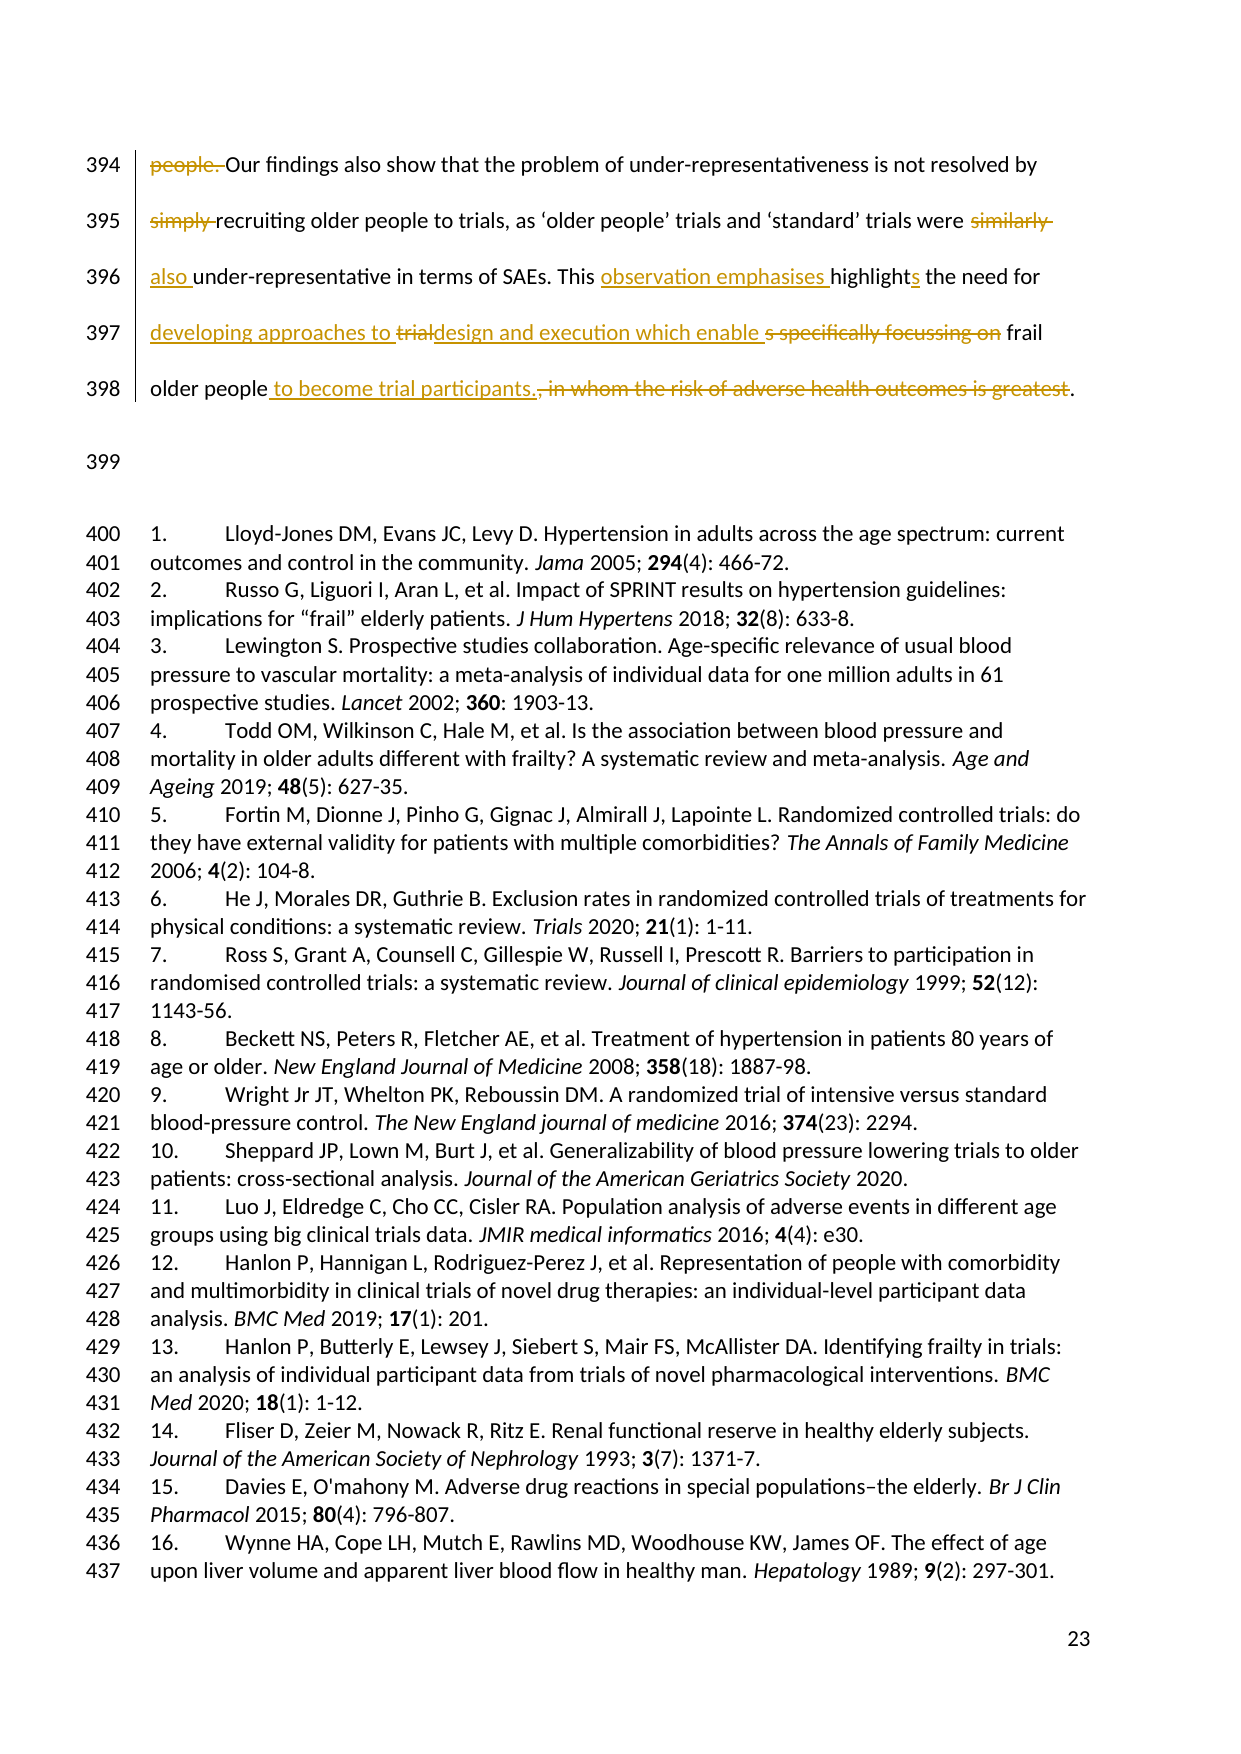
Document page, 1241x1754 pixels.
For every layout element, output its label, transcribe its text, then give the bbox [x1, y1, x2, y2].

text 8. Beckett NS, Peters R, Fletcher AE, et al. Treatment of hypertension in patients 80 years of age or older. New England Journal of Medicine 2008; 358(18): 1887-98. [150, 1024, 1090, 1080]
text 6. He J, Morales DR, Guthrie B. Exclusion rates in randomized controlled trials of treatments for physical conditions: a systematic review. Trials 2020; 21(1): 1-11. [150, 884, 1090, 940]
text 13. Hanlon P, Butterly E, Lewsey J, Siebert S, Mair FS, McAllister DA. Identifying frailty in trials: an analysis of individual participant data from trials of novel pharmacological interventions. BMC Med 2020; 18(1): 1-12. [150, 1332, 1090, 1416]
text 1. Lloyd-Jones DM, Evans JC, Levy D. Hypertension in adults across the age spectrum: current outcomes and control in the community. Jama 2005; 294(4): 466-72. [150, 519, 1090, 576]
text 10. Sheppard JP, Lown M, Burt J, et al. Generalizability of blood pressure lowering trials to older patients: cross‐sectional analysis. Journal of the American Geriatrics Society 2020. [150, 1136, 1090, 1192]
text 12. Hanlon P, Hannigan L, Rodriguez-Perez J, et al. Representation of people with comorbidity and multimorbidity in clinical trials of novel drug therapies: an individual-level participant data analysis. BMC Med 2019; 17(1): 201. [150, 1248, 1090, 1332]
text 2. Russo G, Liguori I, Aran L, et al. Impact of SPRINT results on hypertension guidelines: implications for “frail” elderly patients. J Hum Hypertens 2018; 32(8): 633-8. [150, 576, 1090, 632]
text 5. Fortin M, Dionne J, Pinho G, Gignac J, Almirall J, Lapointe L. Randomized controlled trials: do they have external validity for patients with multiple comorbidities? The Annals of Family Medicine 2006; 4(2): 104-8. [150, 800, 1090, 884]
text 15. Davies E, O'mahony M. Adverse drug reactions in special populations–the elderly. Br J Clin Pharmacol 2015; 80(4): 796-807. [150, 1472, 1090, 1528]
text 14. Fliser D, Zeier M, Nowack R, Ritz E. Renal functional reserve in healthy elderly subjects. Journal of the American Society of Nephrology 1993; 3(7): 1371-7. [150, 1416, 1090, 1472]
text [150, 150, 1090, 402]
text 7. Ross S, Grant A, Counsell C, Gillespie W, Russell I, Prescott R. Barriers to participation in randomised controlled trials: a systematic review. Journal of clinical epidemiology 1999; 52(12): 1143-56. [150, 940, 1090, 1024]
text 4. Todd OM, Wilkinson C, Hale M, et al. Is the association between blood pressure and mortality in older adults different with frailty? A systematic review and meta-analysis. Age and Ageing 2019; 48(5): 627-35. [150, 716, 1090, 800]
text 9. Wright Jr JT, Whelton PK, Reboussin DM. A randomized trial of intensive versus standard blood-pressure control. The New England journal of medicine 2016; 374(23): 2294. [150, 1080, 1090, 1136]
text 11. Luo J, Eldredge C, Cho CC, Cisler RA. Population analysis of adverse events in different age groups using big clinical trials data. JMIR medical informatics 2016; 4(4): e30. [150, 1192, 1090, 1248]
text 3. Lewington S. Prospective studies collaboration. Age-specific relevance of usual blood pressure to vascular mortality: a meta-analysis of individual data for one million adults in 61 prospective studies. Lancet 2002; 360: 1903-13. [150, 632, 1090, 716]
text 16. Wynne HA, Cope LH, Mutch E, Rawlins MD, Woodhouse KW, James OF. The effect of age upon liver volume and apparent liver blood flow in healthy man. Hepatology 1989; 9(2): 297-301. [150, 1528, 1090, 1584]
